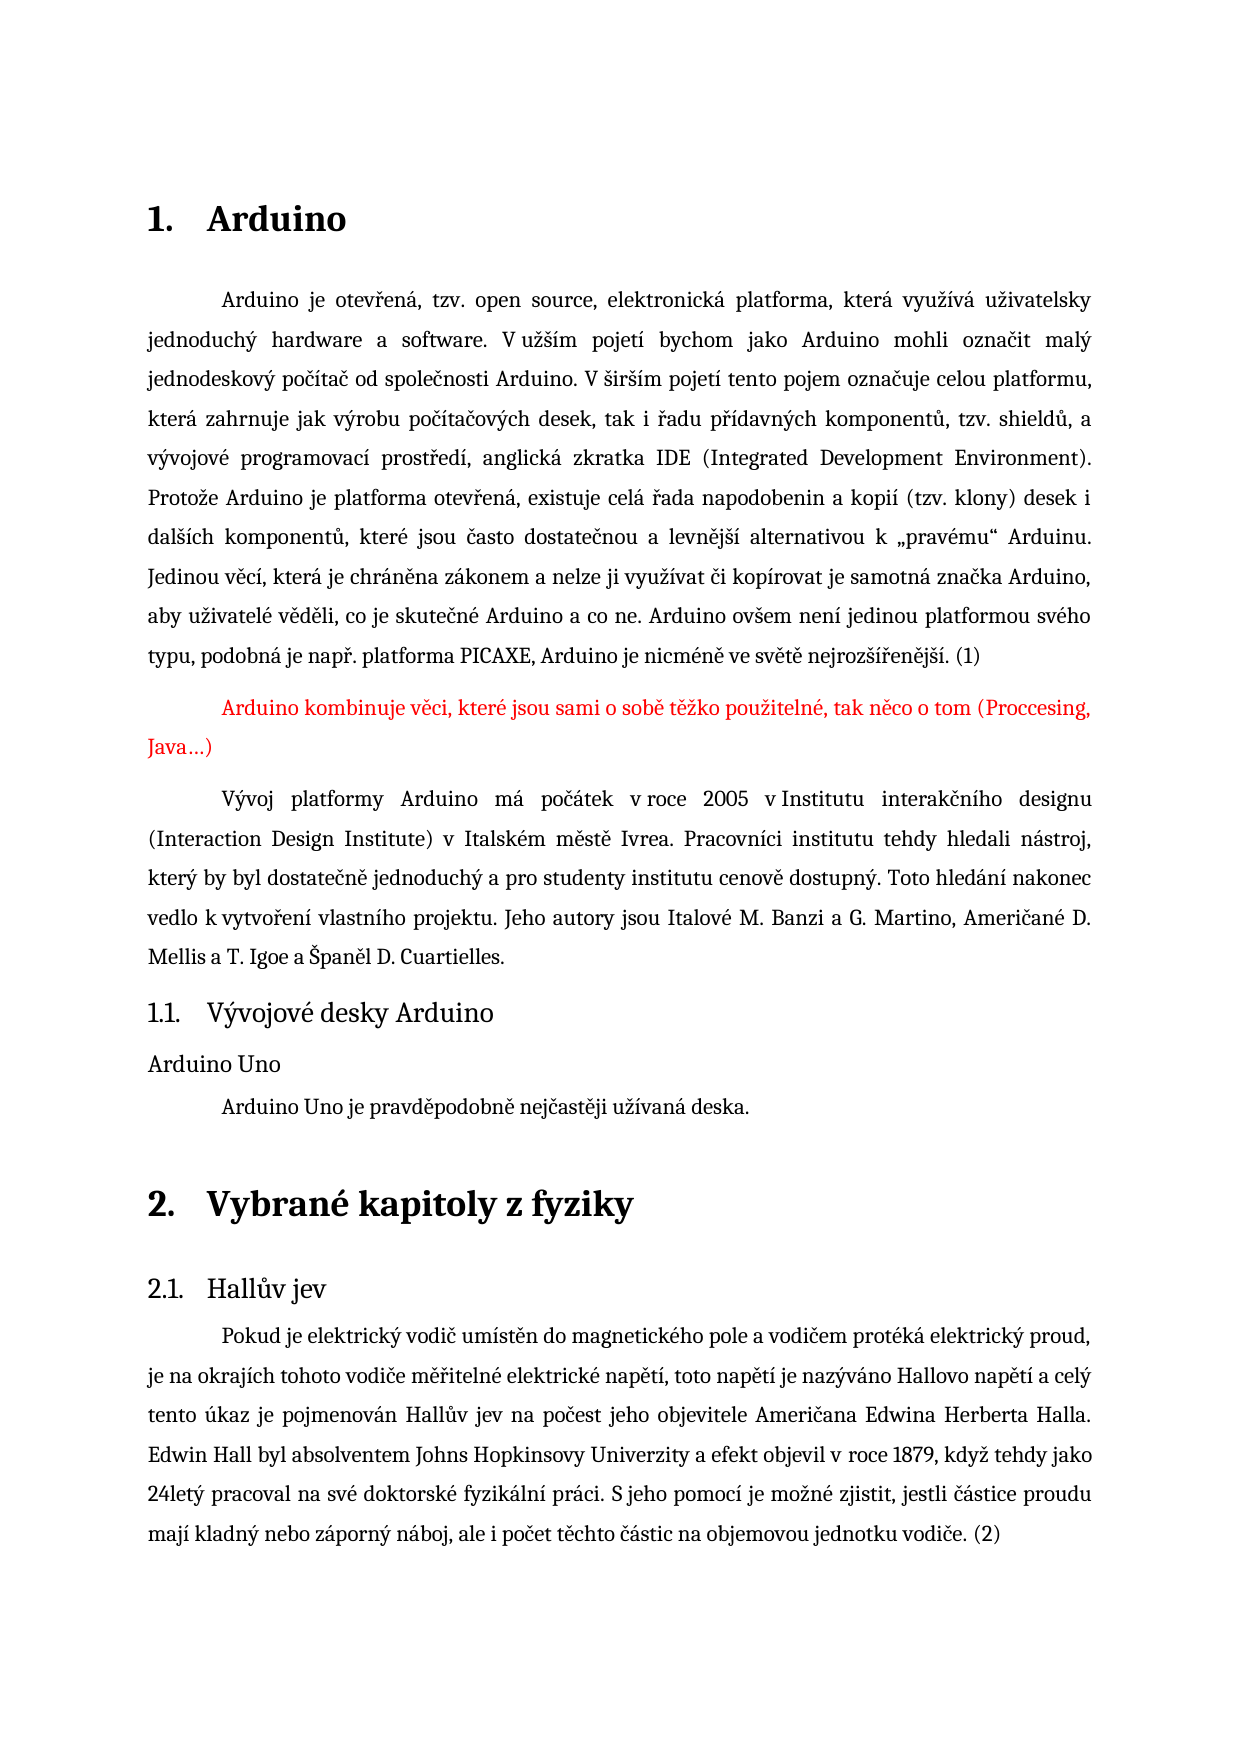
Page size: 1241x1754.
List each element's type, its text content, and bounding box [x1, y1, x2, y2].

subtitle Vývojové desky Arduino [148, 996, 1093, 1029]
text Vývoj platformy Arduino má počátek v roce 2005 v Institutu interakčního designu (Interaction Design Institute) v Italském městě Ivrea. Pracovníci institutu tehdy hledali nástroj, který by byl dostatečně jednoduchý a pro studenty institutu cenově dostupný. Toto hledání nakonec vedlo k vytvoření vlastního projektu. Jeho autory jsou Italové M. Banzi a G. Martino, Američané D. Mellis a T. Igoe a Španěl D. Cuartielles. [148, 786, 1093, 970]
text Pokud je elektrický vodič umístěn do magnetického pole a vodičem protéká elektrický proud, je na okrajích tohoto vodiče měřitelné elektrické napětí, toto napětí je nazýváno Hallovo napětí a celý tento úkaz je pojmenován Hallův jev na počest jeho objevitele Američana Edwina Herberta Halla. Edwin Hall byl absolventem Johns Hopkinsovy Univerzity a efekt objevil v roce 1879, když tehdy jako 24letý pracoval na své doktorské fyzikální práci. S jeho pomocí je možné zjistit, jestli částice proudu mají kladný nebo záporný náboj, ale i počet těchto částic na objemovou jednotku vodiče. [148, 1323, 1093, 1547]
subtitle Hallův jev [148, 1273, 1093, 1306]
subtitle Vybrané kapitoly z fyziky [148, 1183, 1093, 1226]
subtitle Arduino Uno [148, 1050, 1093, 1079]
text Arduino je otevřená, tzv. open source, elektronická platforma, která využívá uživatelsky jednoduchý hardware a software. V užším pojetí bychom jako Arduino mohli označit malý jednodeskový počítač od společnosti Arduino. V širším pojetí tento pojem označuje celou platformu, která zahrnuje jak výrobu počítačových desek, tak i řadu přídavných komponentů, tzv. shieldů, a vývojové programovací prostředí, anglická zkratka IDE (Integrated Development Environment). Protože Arduino je platforma otevřená, existuje celá řada napodobenin a kopií (tzv. klony) desek i dalších komponentů, které jsou často dostatečnou a levnější alternativou k „pravému“ Arduinu. Jedinou věcí, která je chráněna zákonem a nelze ji využívat či kopírovat je samotná značka Arduino, aby uživatelé věděli, co je skutečné Arduino a co ne. Arduino ovšem není jedinou platformou svého typu, podobná je např. platforma PICAXE, Arduino je nicméně ve světě nejrozšířenější. [148, 287, 1093, 669]
subtitle Arduino [148, 198, 1093, 241]
text Arduino kombinuje věci, které jsou sami o sobě těžko použitelné, tak něco o tom (Proccesing, Java…) [148, 694, 1093, 760]
text Arduino Uno je pravděpodobně nejčastěji užívaná deska. [148, 1093, 1093, 1120]
